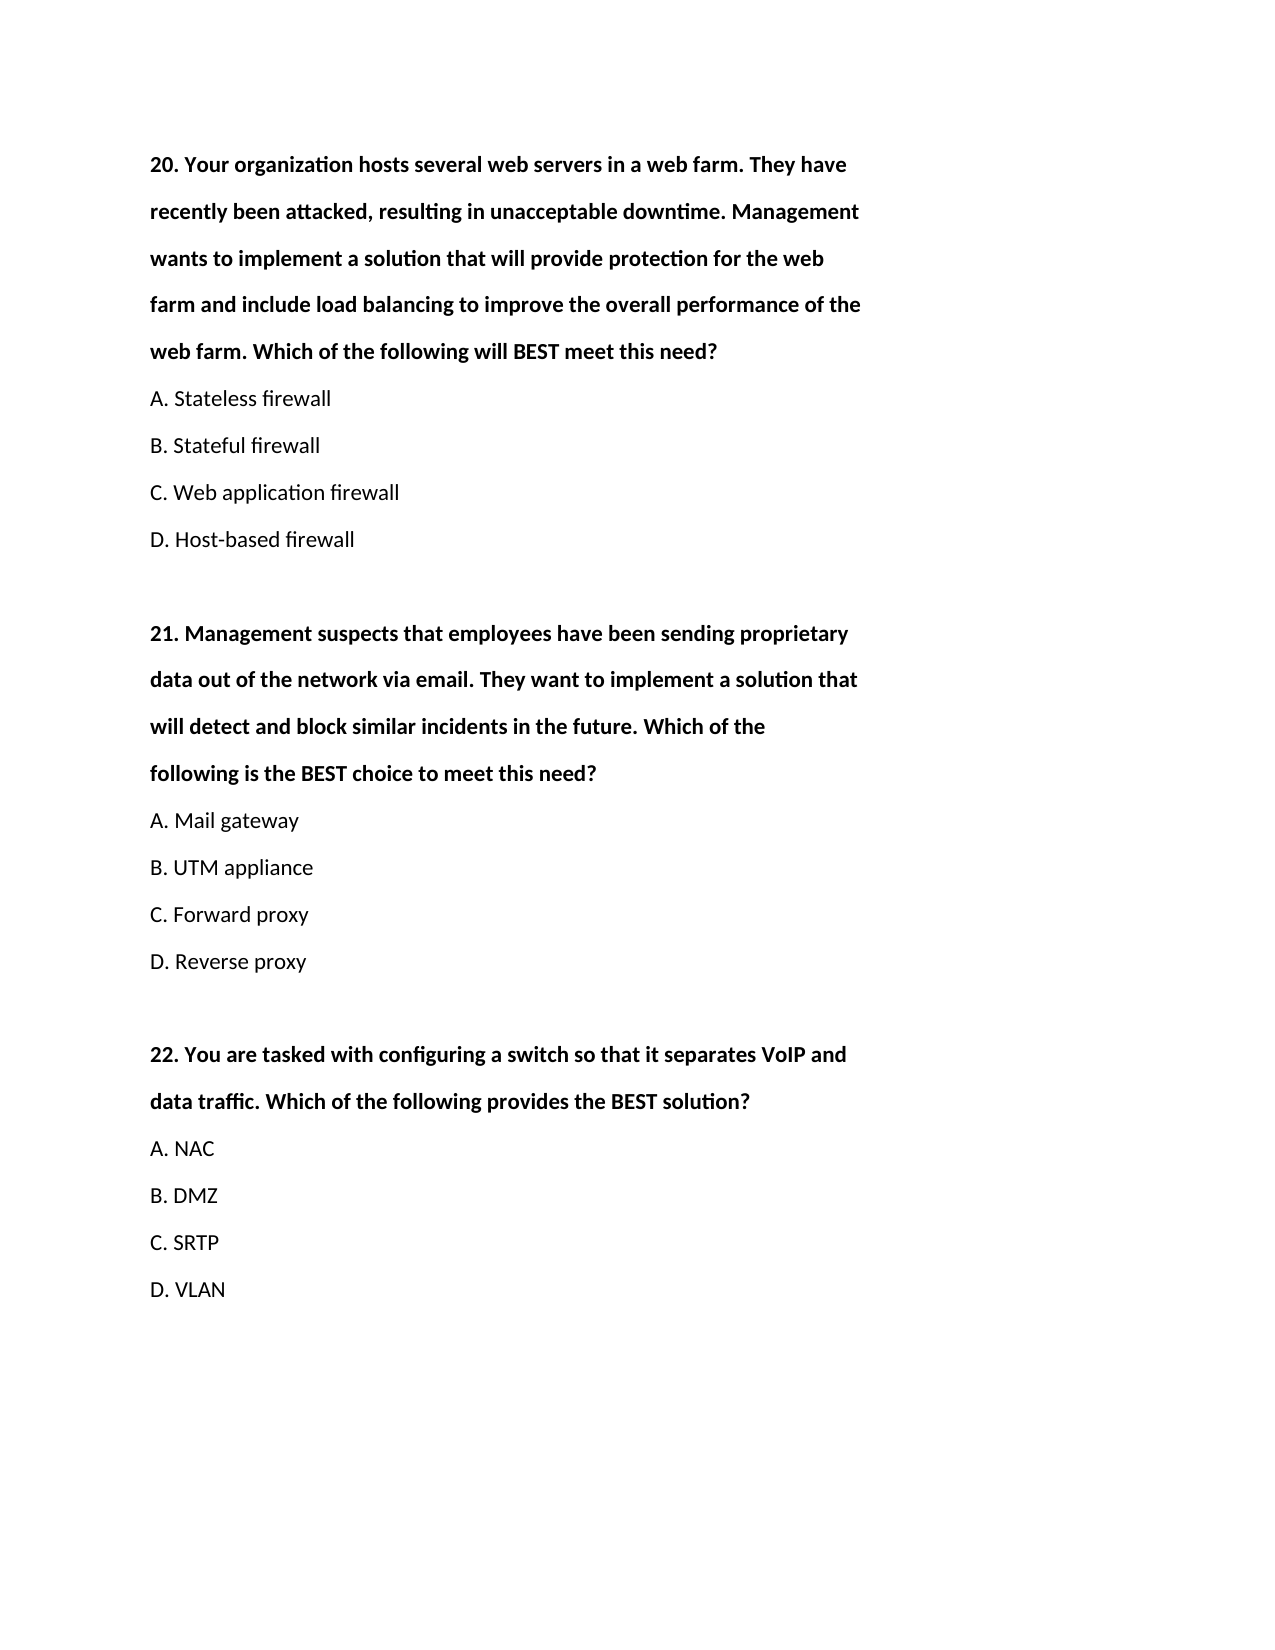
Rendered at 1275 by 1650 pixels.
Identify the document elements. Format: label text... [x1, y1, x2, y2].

text wants to implement a solution that will provide protection for the web [150, 244, 1125, 272]
text will detect and block similar incidents in the future. Which of the [150, 712, 1125, 741]
text C. Web application firewall [150, 478, 1125, 506]
text C. Forward proxy [150, 900, 1125, 928]
text B. UTM appliance [150, 853, 1125, 881]
text B. Stateful firewall [150, 431, 1125, 459]
text A. Mail gateway [150, 806, 1125, 834]
text web farm. Which of the following will BEST meet this need? [150, 337, 1125, 366]
text 21. Management suspects that employees have been sending proprietary [150, 619, 1125, 647]
text recently been attacked, resulting in unacceptable downtime. Management [150, 197, 1125, 225]
text C. SRTP [150, 1228, 1125, 1256]
text farm and include load balancing to improve the overall performance of the [150, 291, 1125, 319]
text B. DMZ [150, 1181, 1125, 1209]
text following is the BEST choice to meet this need? [150, 759, 1125, 787]
text D. VLAN [150, 1275, 1125, 1303]
text 22. You are tasked with configuring a switch so that it separates VoIP and [150, 1041, 1125, 1069]
text A. Stateless firewall [150, 384, 1125, 412]
text D. Host-based firewall [150, 525, 1125, 553]
text data traffic. Which of the following provides the BEST solution? [150, 1087, 1125, 1116]
text D. Reverse proxy [150, 947, 1125, 975]
text A. NAC [150, 1134, 1125, 1162]
text 20. Your organization hosts several web servers in a web farm. They have [150, 150, 1125, 178]
text data out of the network via email. They want to implement a solution that [150, 666, 1125, 694]
